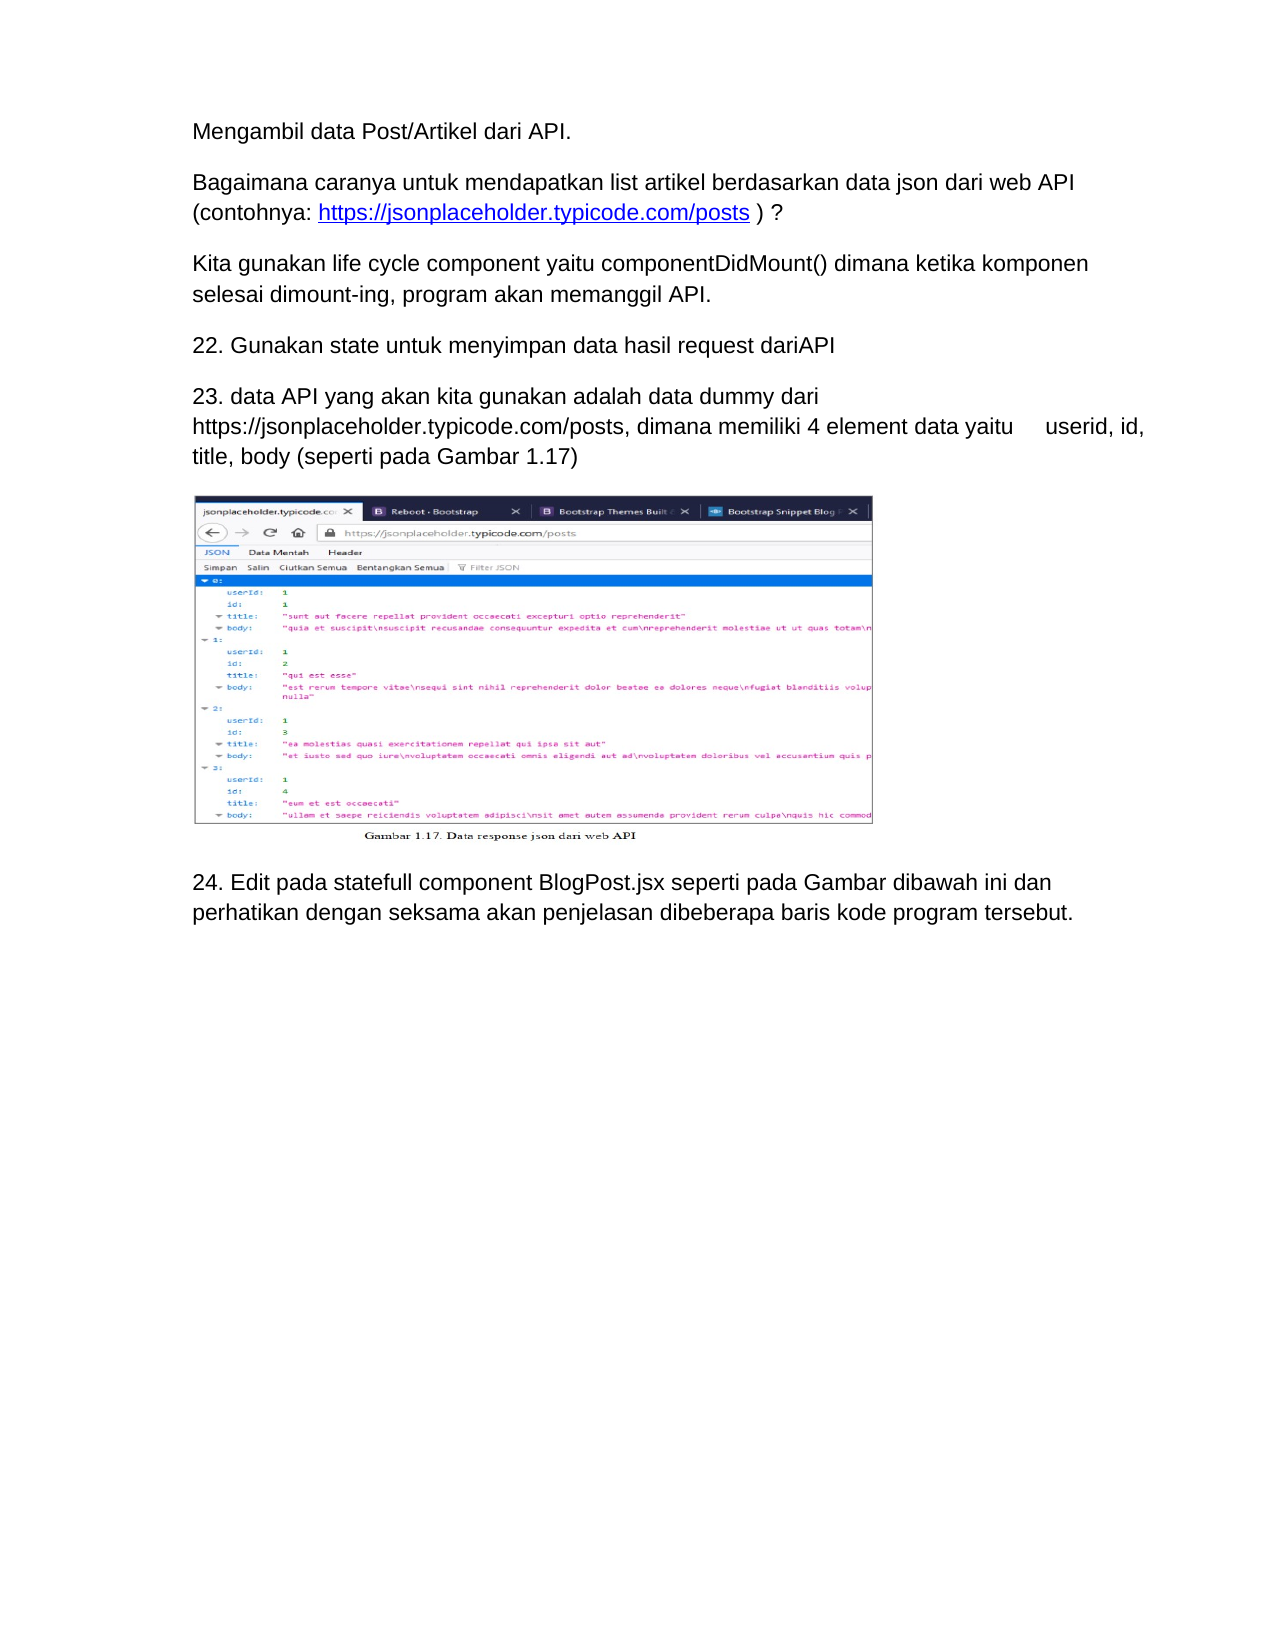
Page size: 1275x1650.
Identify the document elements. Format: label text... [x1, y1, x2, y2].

picture [192, 494, 878, 845]
text 23. data API yang akan kita gunakan adalah data dummy dari https://jsonplaceholder.typicode.com/posts, dimana memiliki 4 element data yaitu userid, id, title, body (seperti pada Gambar 1.17) [192, 383, 1157, 469]
text 24. Edit pada statefull component BlogPost.jsx seperti pada Gambar dibawah ini dan perhatikan dengan seksama akan penjelasan dibeberapa baris kode program tersebut. [192, 869, 1157, 926]
text Kita gunakan life cycle component yaitu componentDidMount() dimana ketika komponen selesai dimount-ing, program akan memanggil API. [192, 250, 1157, 307]
text Bagaimana caranya untuk mendapatkan list artikel berdasarkan data json dari web API (contohnya: https://jsonplaceholder.typicode.com/posts ) ? [192, 169, 1157, 226]
text Mengambil data Post/Artikel dari API. [192, 118, 1157, 144]
text 22. Gunakan state untuk menyimpan data hasil request dariAPI [192, 332, 1157, 358]
